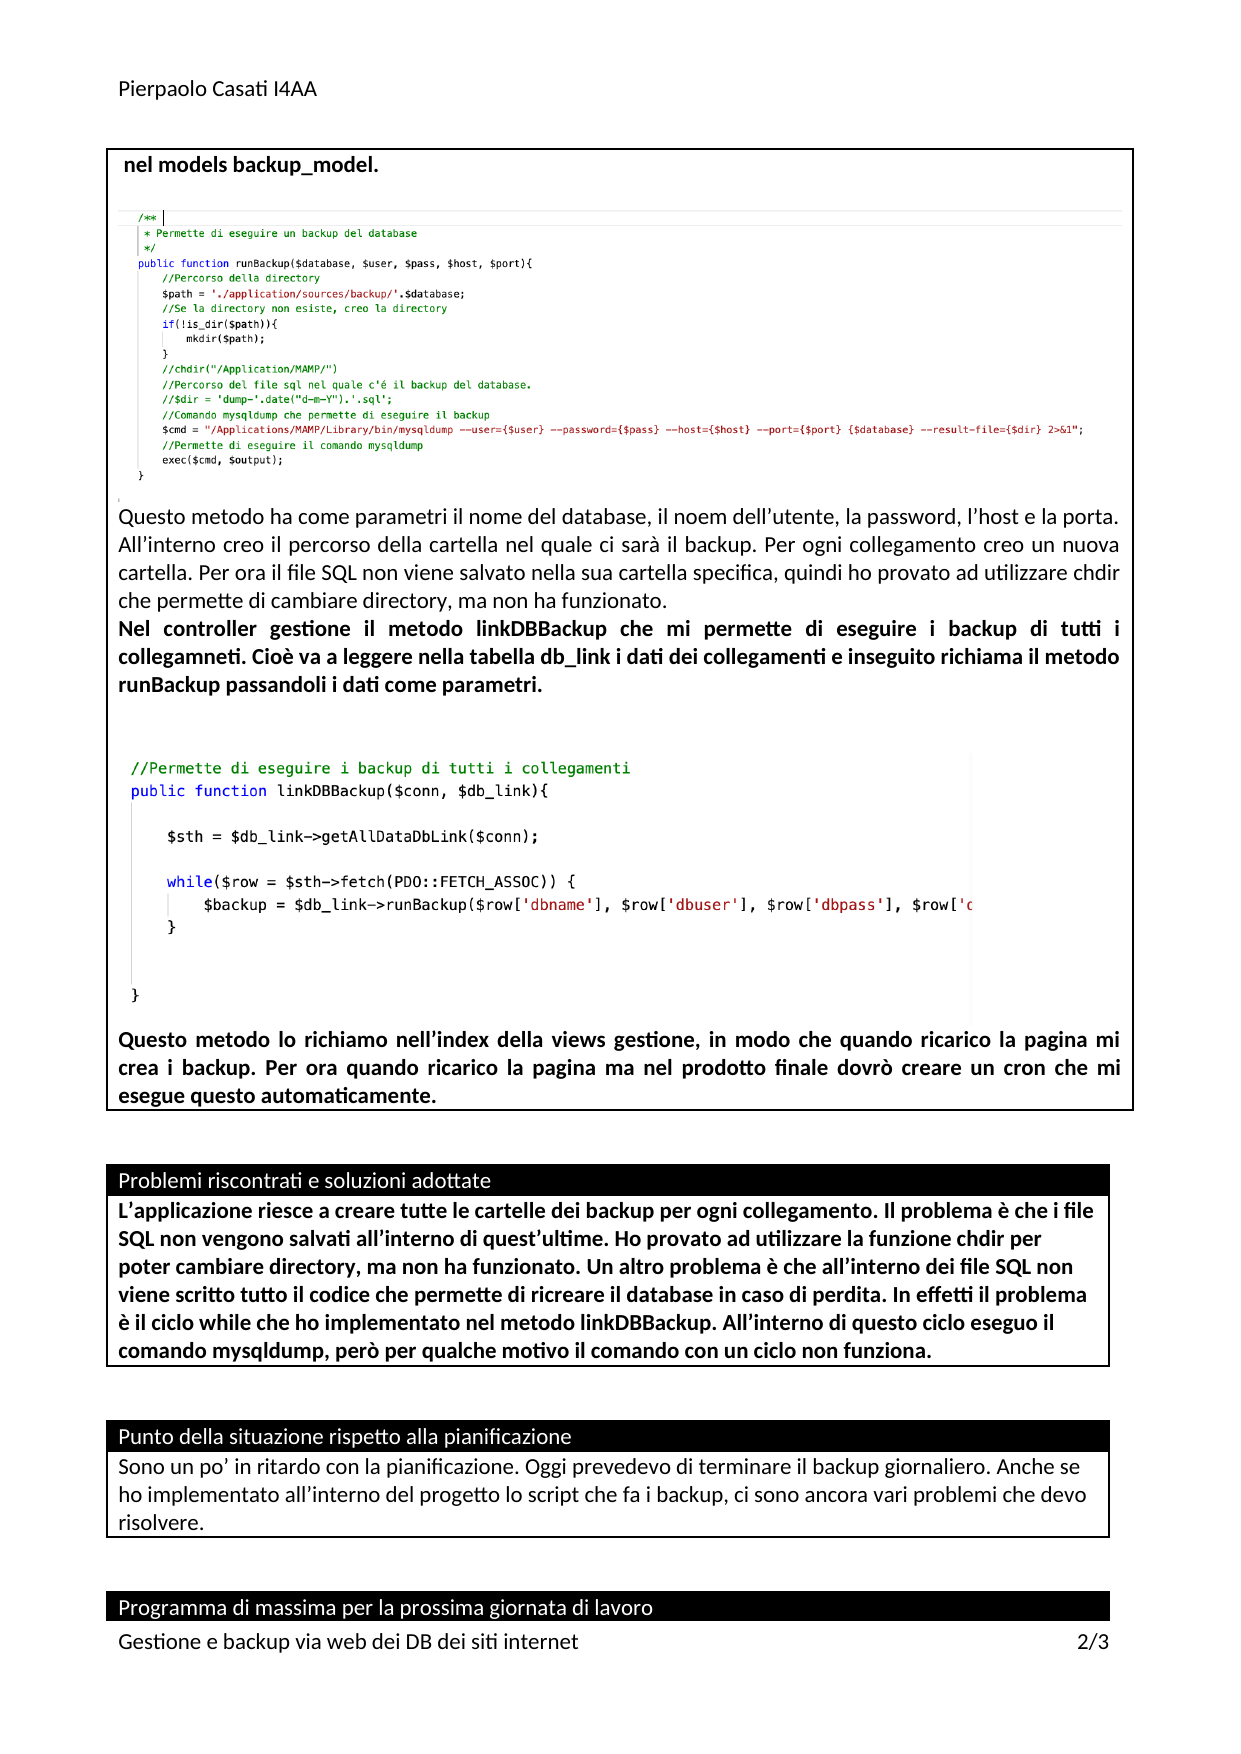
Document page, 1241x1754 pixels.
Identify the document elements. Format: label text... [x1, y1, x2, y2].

table_cell L’applicazione riesce a creare tutte le cartelle dei backup per ogni collegamento. Il problema è che i file SQL non vengono salvati all’interno di quest’ultime. Ho provato ad utilizzare la funzione chdir per poter cambiare directory, ma non ha funzionato. Un altro problema è che all’interno dei file SQL non viene scritto tutto il codice che permette di ricreare il database in caso di perdita. In effetti il problema è il ciclo while che ho implementato nel metodo linkDBBackup. All’interno di questo ciclo eseguo il comando mysqldump, però per qualche motivo il comando con un ciclo non funziona. [108, 1196, 1108, 1364]
table_header Punto della situazione rispetto alla pianificazione [108, 1422, 1108, 1450]
table_header Programma di massima per la prossima giornata di lavoro [108, 1593, 1108, 1621]
table_cell Sono un po’ in ritardo con la pianificazione. Oggi prevedevo di terminare il backup giornaliero. Anche se ho implementato all’interno del progetto lo script che fa i backup, ci sono ancora vari problemi che devo risolvere. [108, 1452, 1108, 1536]
table_header Problemi riscontrati e soluzioni adottate [108, 1166, 1108, 1194]
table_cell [108, 150, 1132, 1109]
picture [118, 205, 1123, 502]
picture [118, 753, 973, 1026]
